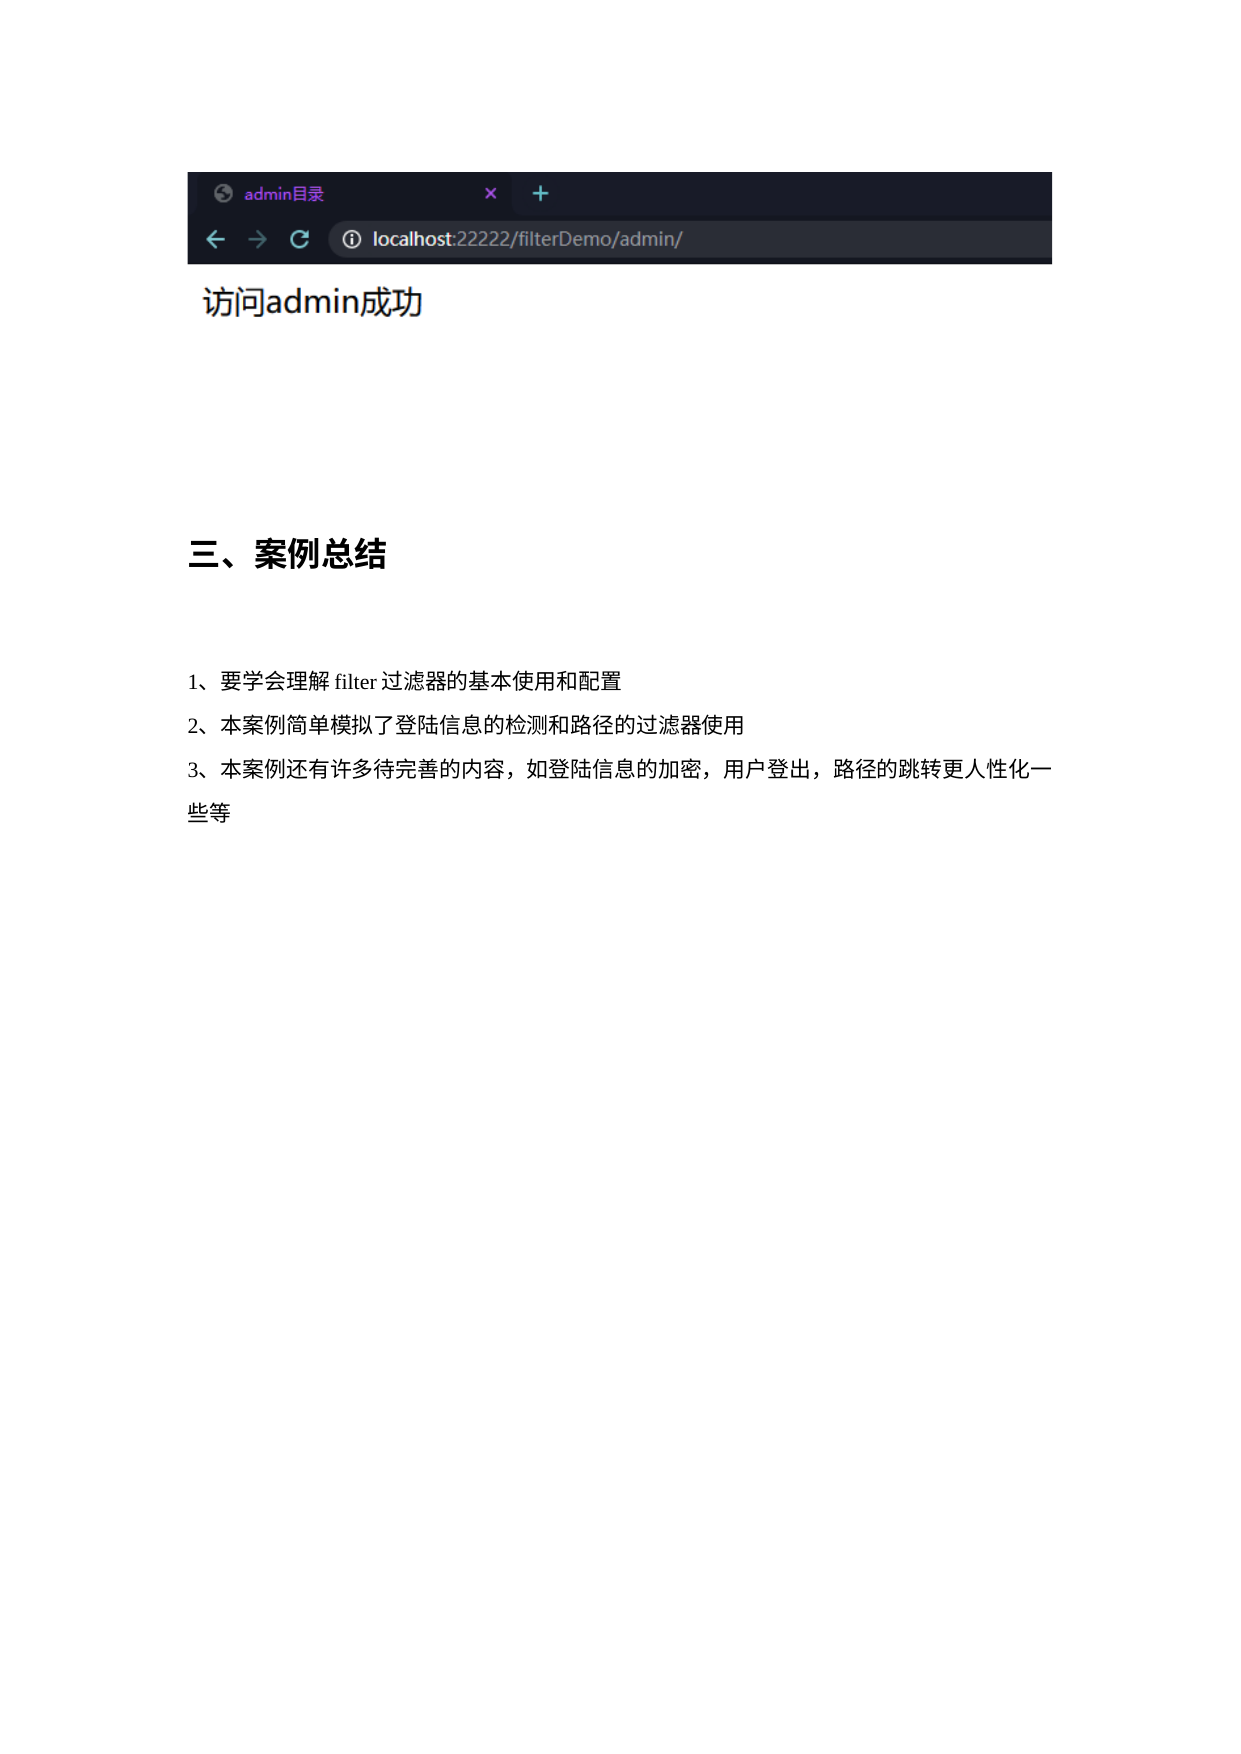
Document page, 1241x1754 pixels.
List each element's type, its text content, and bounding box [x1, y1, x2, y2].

text 1、要学会理解filter过滤器的基本使用和配置 [187, 658, 1053, 702]
subtitle 三、案例总结 [187, 507, 1053, 596]
picture [187, 172, 1053, 459]
text 2、本案例简单模拟了登陆信息的检测和路径的过滤器使用 [187, 702, 1053, 746]
text 3、本案例还有许多待完善的内容，如登陆信息的加密，用户登出，路径的跳转更人性化一些等 [187, 746, 1053, 834]
